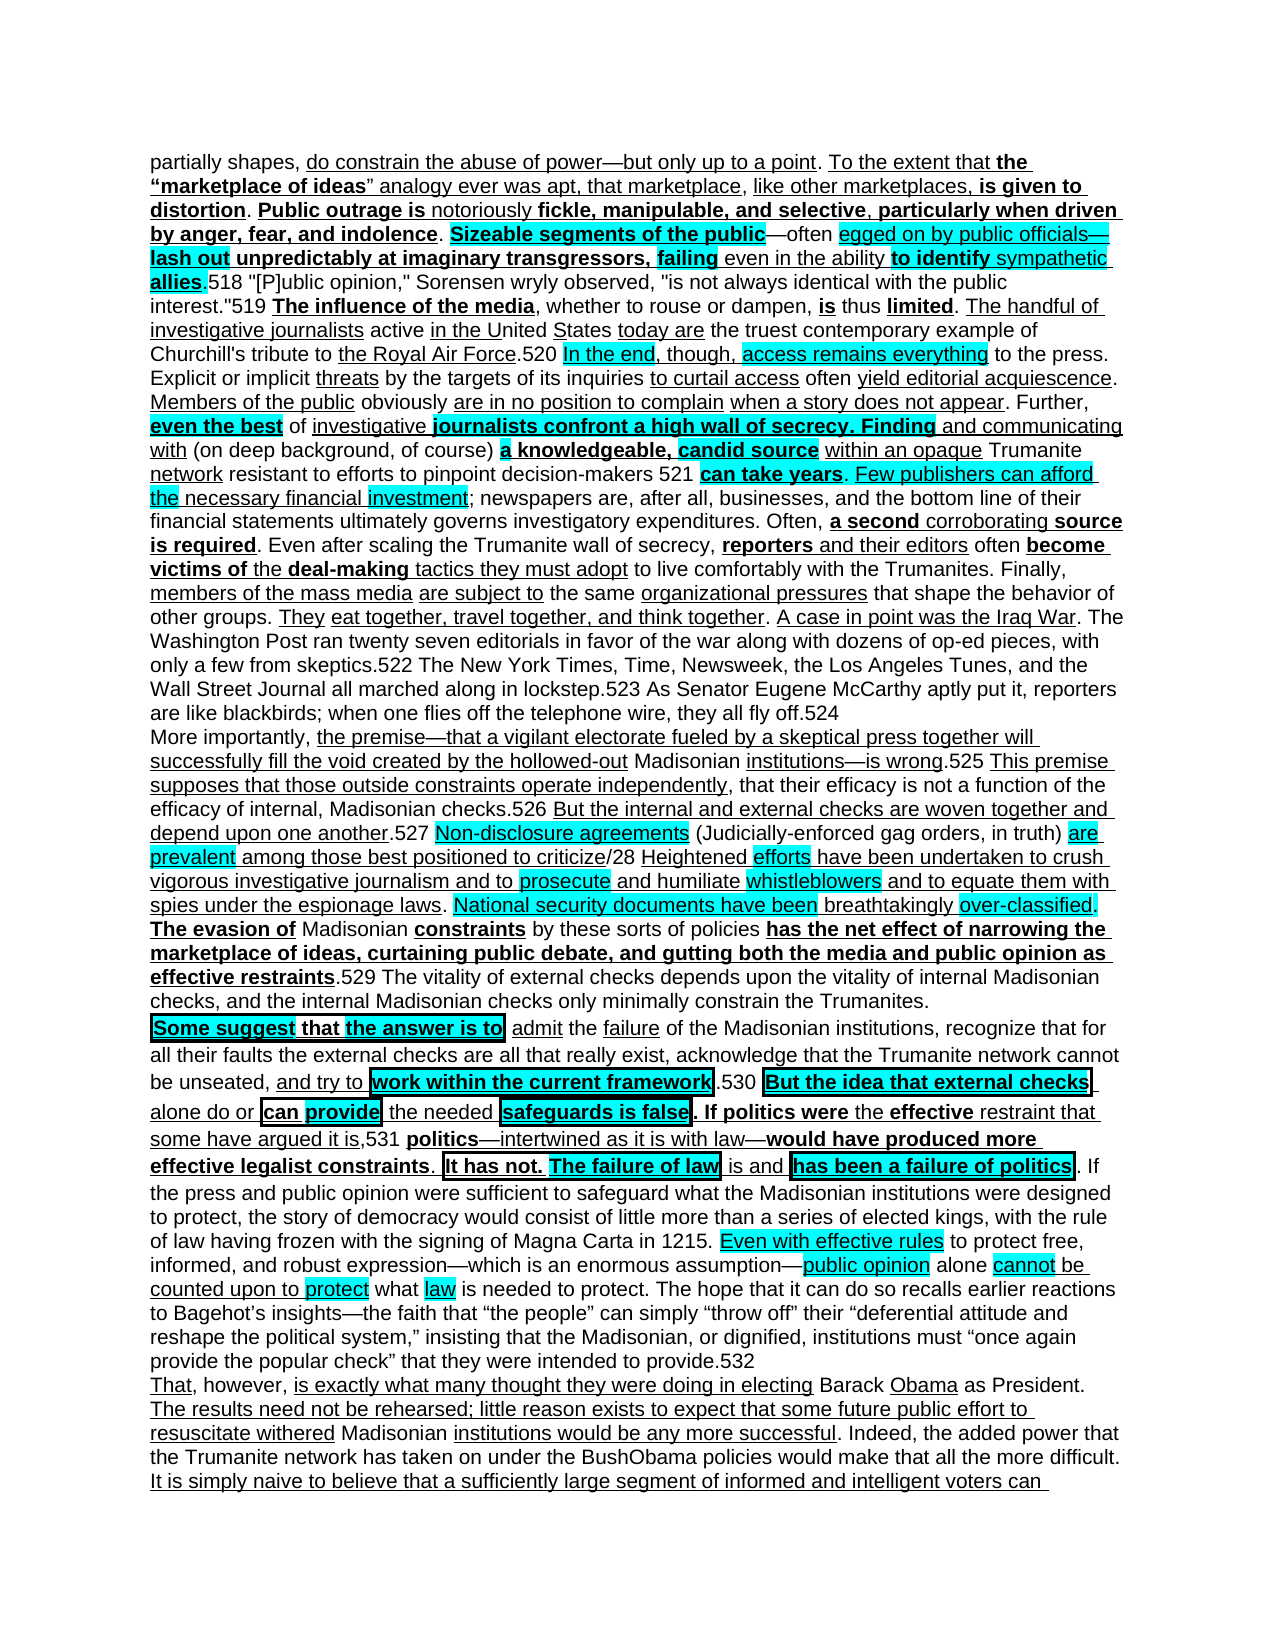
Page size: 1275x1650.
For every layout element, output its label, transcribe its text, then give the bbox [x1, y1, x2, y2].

text Some suggest that the answer is to admit the failure of the Madisonian institutions, recognize that for all their faults the external checks are all that really exist, acknowledge that the Trumanite network cannot be unseated, and try to work within the current framework.530 But the idea that external checks alone do or can provide the needed safeguards is false. If politics were the effective restraint that some have argued it is,531 politics—intertwined as it is with law—would have produced more effective legalist constraints. It has not. The failure of law is and has been a failure of politics. If the press and public opinion were sufficient to safeguard what the Madisonian institutions were designed to protect, the story of democracy would consist of little more than a series of elected kings, with the rule of law having frozen with the signing of Magna Carta in 1215. Even with effective rules to protect free, informed, and robust expression—which is an enormous assumption—public opinion alone cannot be counted upon to protect what law is needed to protect. The hope that it can do so recalls earlier reactions to Bagehot’s insights—the faith that “the people” can simply “throw off” their “deferential attitude and reshape the political system,” insisting that the Madisonian, or dignified, institutions must “once again provide the popular check” that they were intended to provide.532 [150, 1012, 1125, 1373]
text More importantly, the premise—that a vigilant electorate fueled by a skeptical press together will successfully fill the void created by the hollowed-out Madisonian institutions—is wrong.525 This premise supposes that those outside constraints operate independently, that their efficacy is not a function of the efficacy of internal, Madisonian checks.526 But the internal and external checks are woven together and depend upon one another.527 Non-disclosure agreements (Judicially-enforced gag orders, in truth) are prevalent among those best positioned to criticize/28 Heightened efforts have been undertaken to crush vigorous investigative journalism and to prosecute and humiliate whistleblowers and to equate them with spies under the espionage laws. National security documents have been breathtakingly over-classified. The evasion of Madisonian constraints by these sorts of policies has the net effect of narrowing the marketplace of ideas, curtaining public debate, and gutting both the media and public opinion as effective restraints.529 The vitality of external checks depends upon the vitality of internal Madisonian checks, and the internal Madisonian checks only minimally constrain the Trumanites. [150, 725, 1125, 1012]
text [150, 1373, 1125, 1493]
